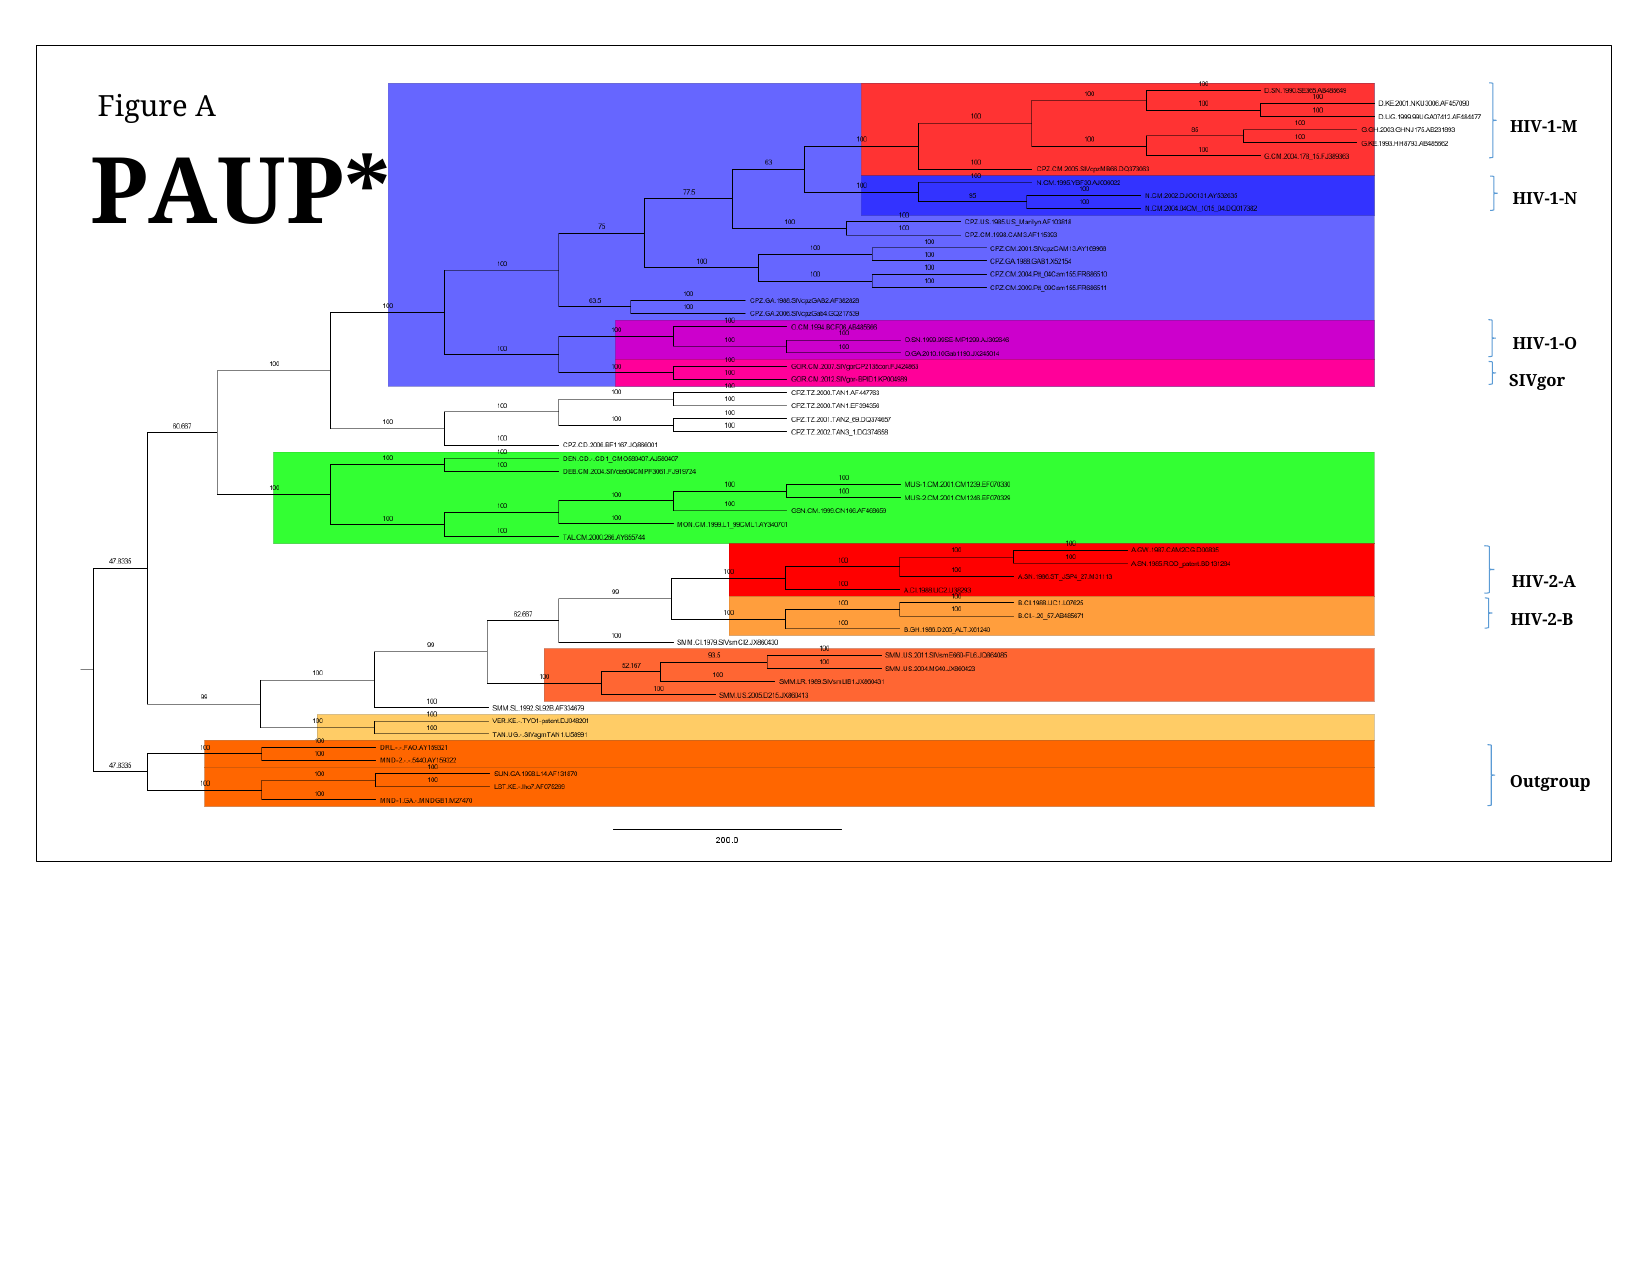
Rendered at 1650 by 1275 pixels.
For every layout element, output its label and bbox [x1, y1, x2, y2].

picture [75, 77, 1516, 845]
